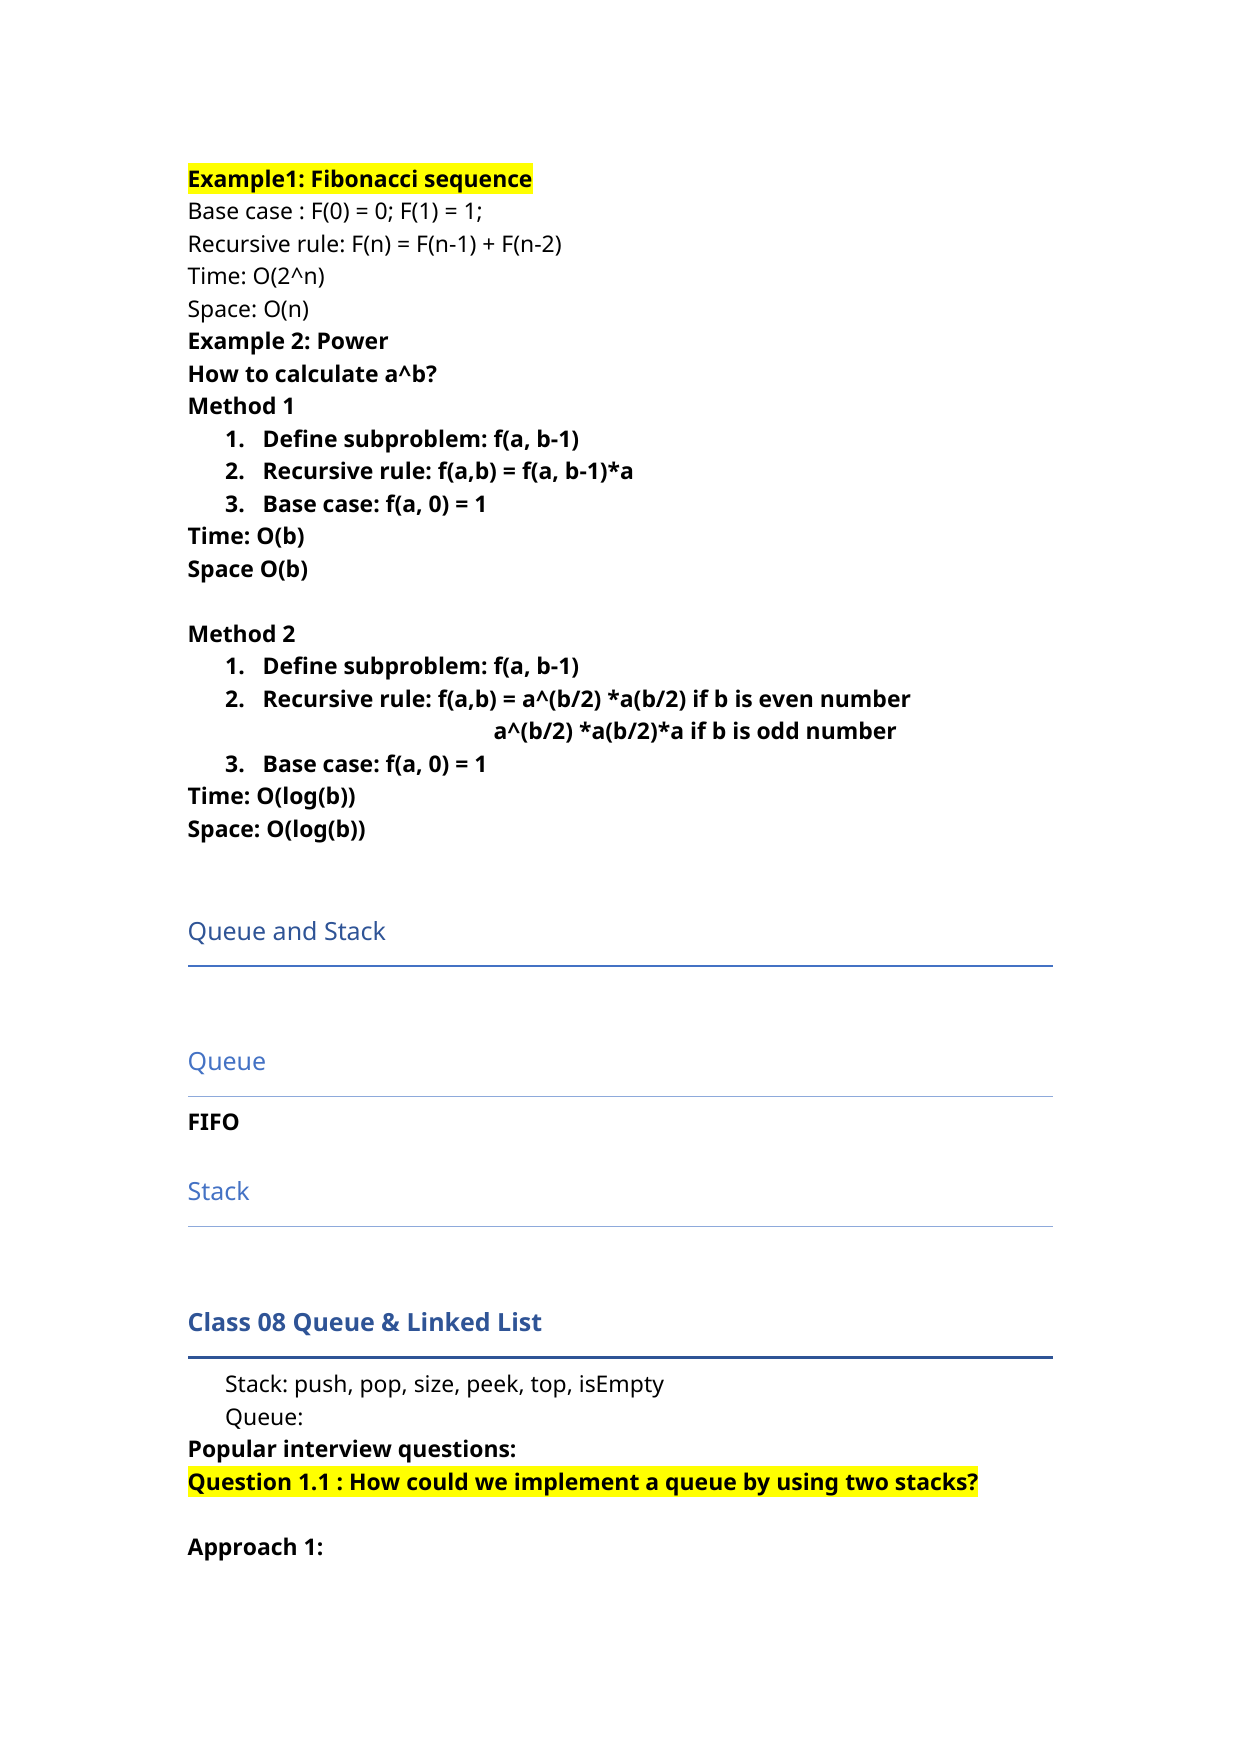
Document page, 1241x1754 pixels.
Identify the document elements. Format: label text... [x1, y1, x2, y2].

text Base case : F(0) = 0; F(1) = 1; [187, 194, 1053, 227]
text Popular interview questions: [187, 1433, 1053, 1465]
text How to calculate a^b? [187, 357, 1053, 389]
subtitle Class 08 Queue & Linked List [187, 1289, 1053, 1359]
list Define subproblem: f(a, b-1) [225, 649, 1053, 682]
text Example 2: Power [187, 324, 1053, 357]
list Base case: f(a, 0) = 1 [225, 487, 1053, 519]
subtitle Queue and Stack [187, 898, 1053, 967]
list Recursive rule: f(a,b) = f(a, b-1)*a [225, 454, 1053, 487]
text Space: O(n) [187, 292, 1053, 324]
list Define subproblem: f(a, b-1) [225, 422, 1053, 454]
text Space O(b) [187, 552, 1053, 584]
text Method 2 [187, 617, 1053, 649]
subtitle Stack [187, 1158, 1053, 1227]
text Approach 1: [187, 1530, 1053, 1563]
list Base case: f(a, 0) = 1 [225, 747, 1053, 779]
text FIFO [187, 1105, 1053, 1138]
list a^(b/2) *a(b/2)*a if b is odd number [487, 714, 1053, 747]
text Question 1.1 : How could we implement a queue by using two stacks? [187, 1465, 1053, 1498]
text Example1: Fibonacci sequence [187, 162, 1053, 194]
text Time: O(b) [187, 519, 1053, 552]
text Stack: push, pop, size, peek, top, isEmpty [187, 1368, 1053, 1400]
text Time: O(log(b)) [187, 779, 1053, 812]
text Space: O(log(b)) [187, 812, 1053, 844]
text Queue: [187, 1400, 1053, 1433]
text Time: O(2^n) [187, 259, 1053, 292]
list Recursive rule: f(a,b) = a^(b/2) *a(b/2) if b is even number [225, 682, 1053, 714]
text Method 1 [187, 389, 1053, 422]
text Recursive rule: F(n) = F(n-1) + F(n-2) [187, 227, 1053, 259]
subtitle Queue [187, 1029, 1053, 1097]
